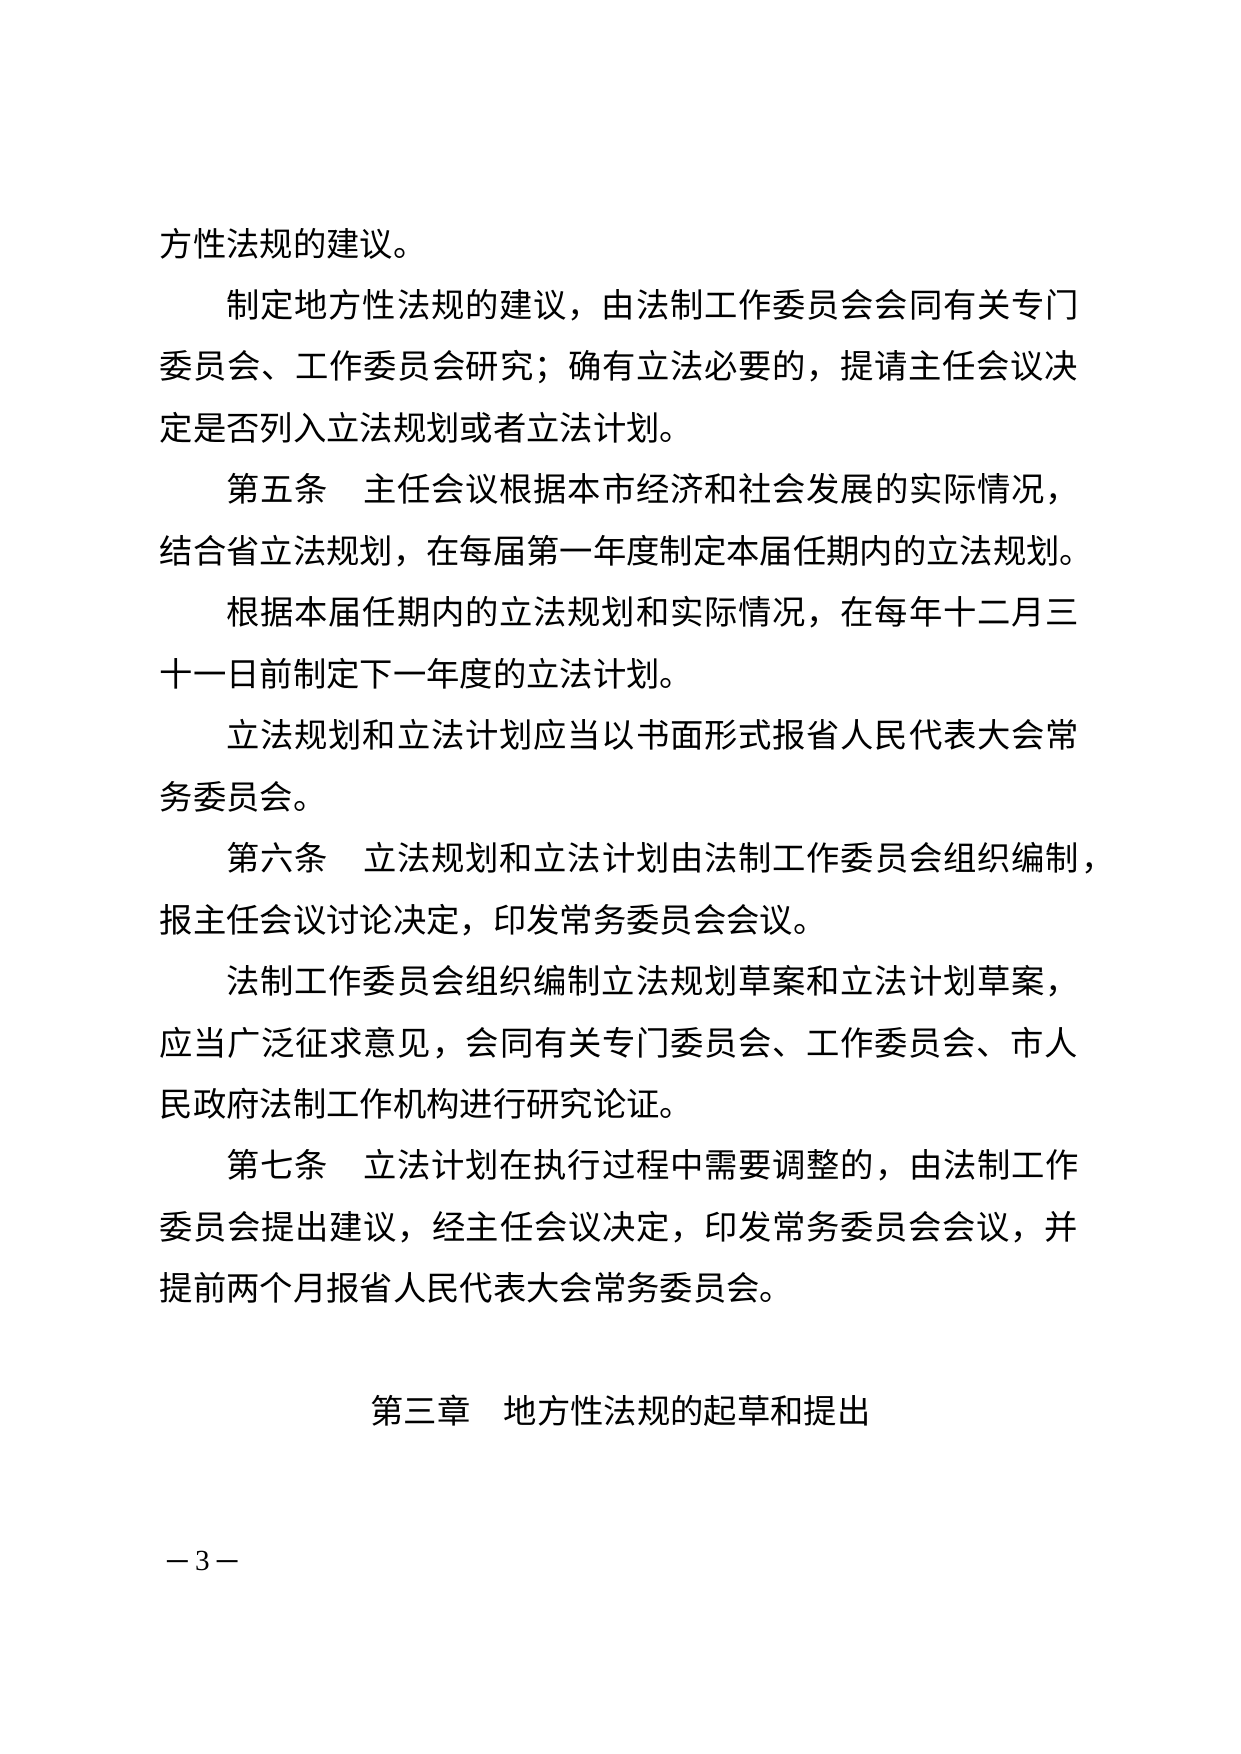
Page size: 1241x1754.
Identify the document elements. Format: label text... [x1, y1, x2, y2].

text 第三章 地方性法规的起草和提出 [159, 1374, 1081, 1436]
text 第六条 立法规划和立法计划由法制工作委员会组织编制，报主任会议讨论决定，印发常务委员会会议。 [159, 821, 1081, 944]
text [159, 207, 1081, 268]
text 第七条 立法计划在执行过程中需要调整的，由法制工作委员会提出建议，经主任会议决定，印发常务委员会会议，并提前两个月报省人民代表大会常务委员会。 [159, 1129, 1081, 1313]
text 法制工作委员会组织编制立法规划草案和立法计划草案，应当广泛征求意见，会同有关专门委员会、工作委员会、市人民政府法制工作机构进行研究论证。 [159, 944, 1081, 1129]
text 制定地方性法规的建议，由法制工作委员会会同有关专门委员会、工作委员会研究；确有立法必要的，提请主任会议决定是否列入立法规划或者立法计划。 [159, 268, 1081, 453]
text 第五条 主任会议根据本市经济和社会发展的实际情况，结合省立法规划，在每届第一年度制定本届任期内的立法规划。 [159, 453, 1081, 576]
text 根据本届任期内的立法规划和实际情况，在每年十二月三十一日前制定下一年度的立法计划。 [159, 576, 1081, 698]
text 立法规划和立法计划应当以书面形式报省人民代表大会常务委员会。 [159, 698, 1081, 821]
